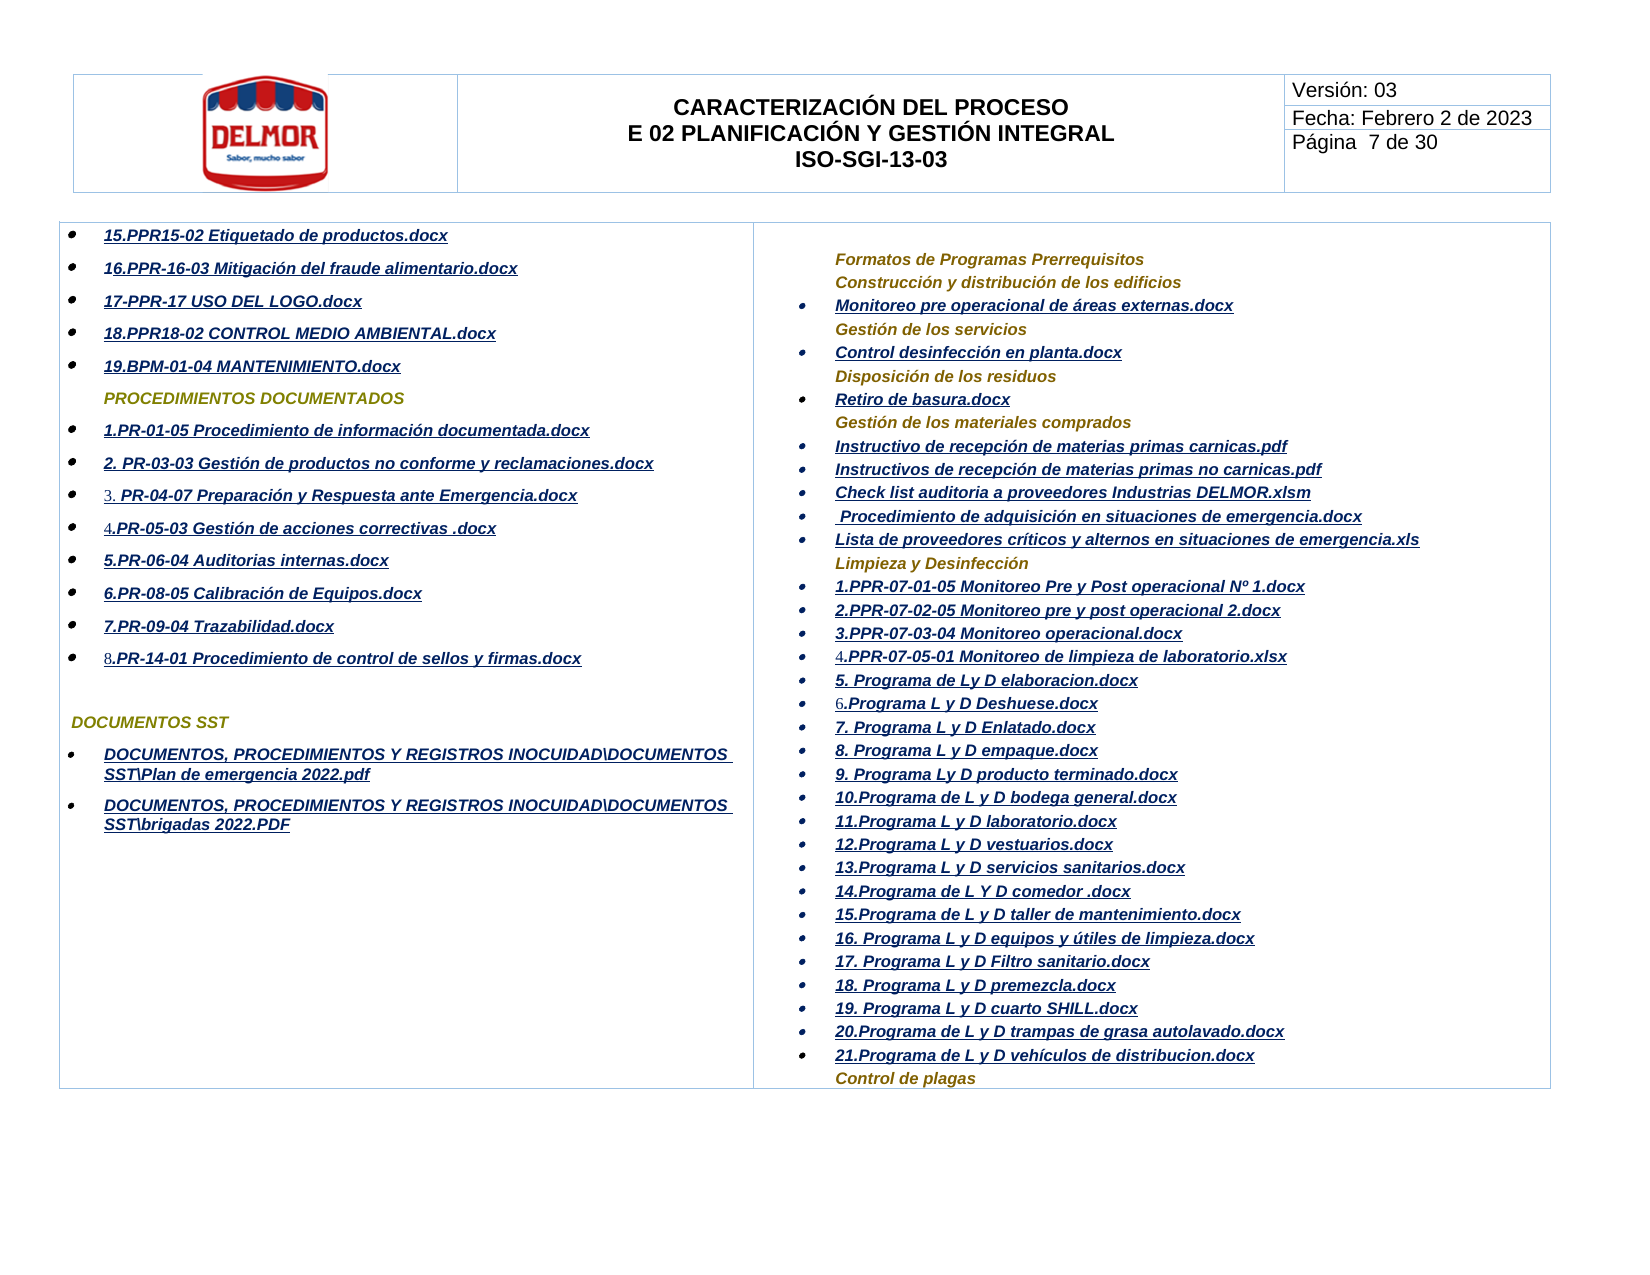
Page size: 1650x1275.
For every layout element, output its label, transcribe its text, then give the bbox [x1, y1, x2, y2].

picture [202, 74, 329, 193]
